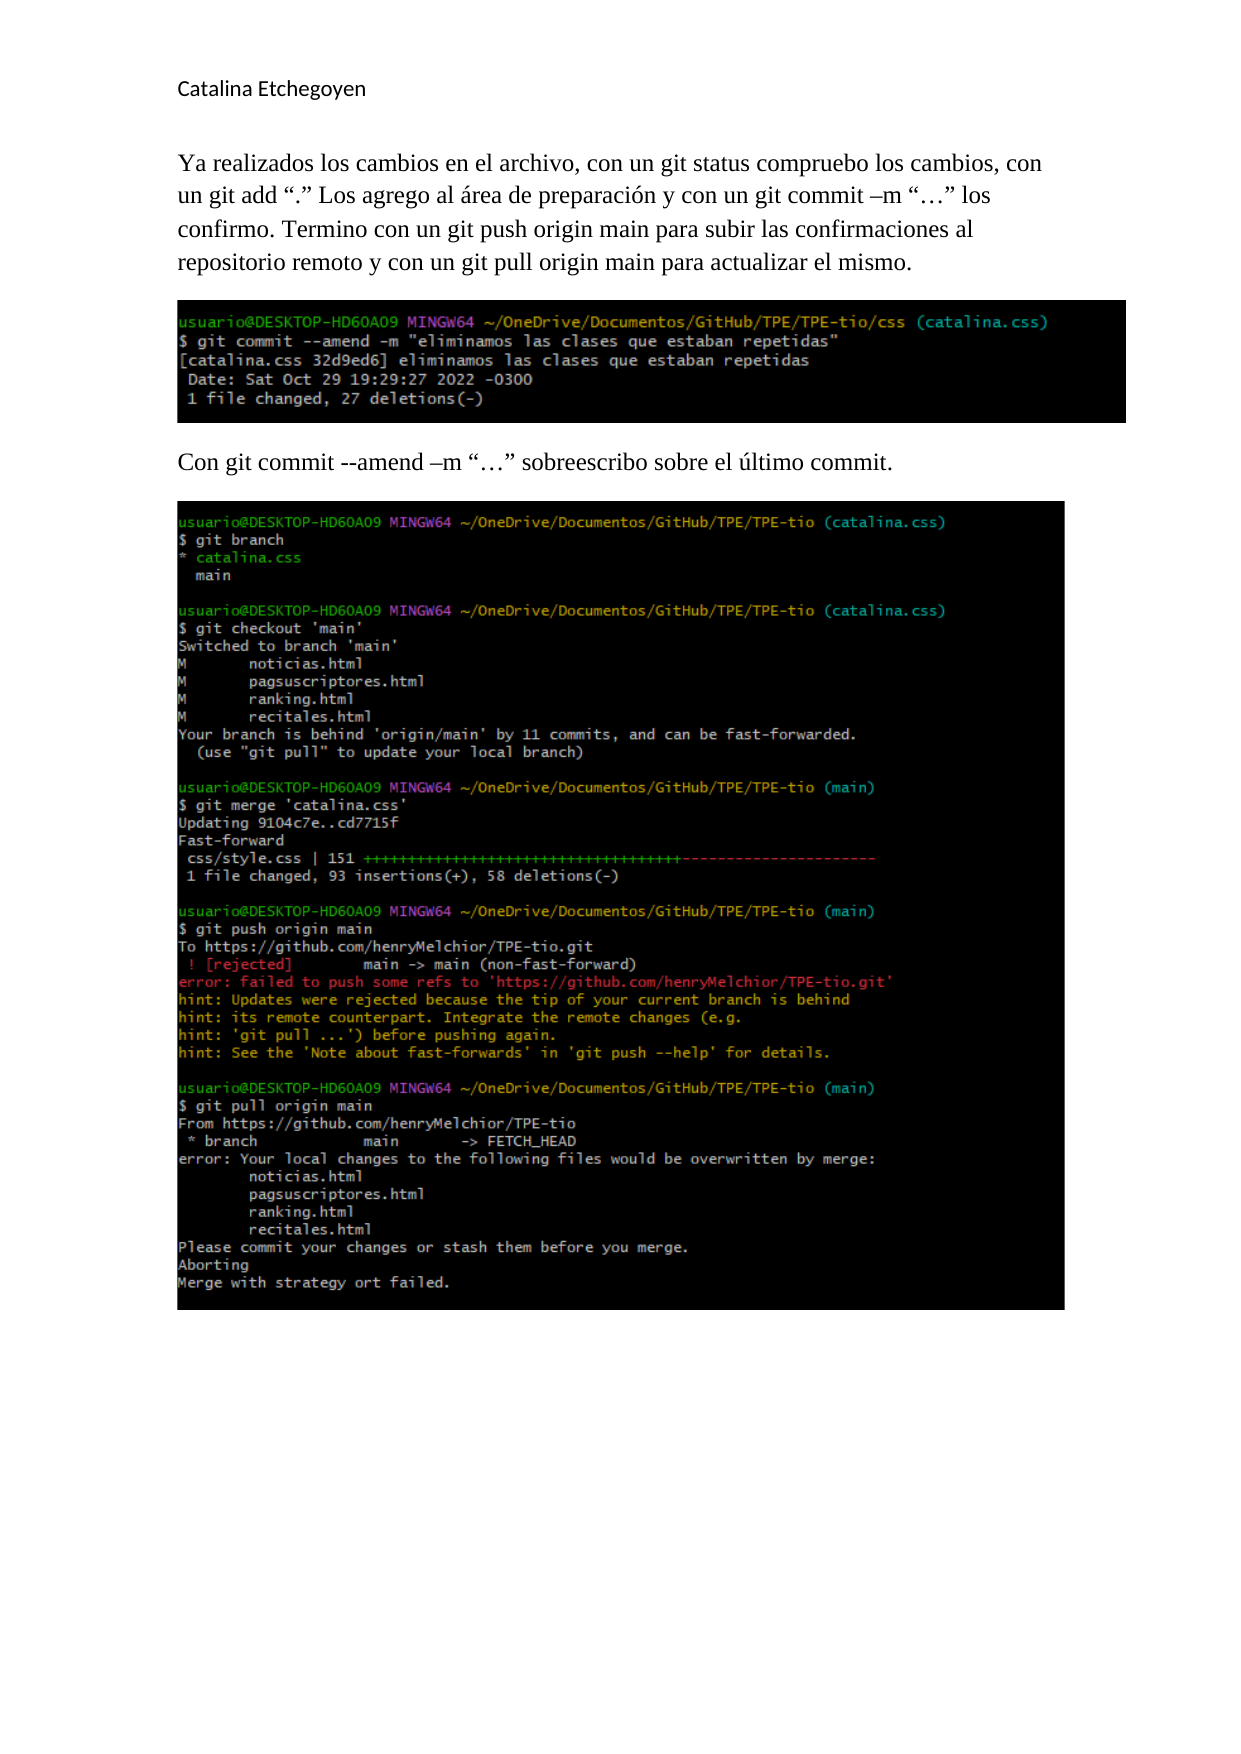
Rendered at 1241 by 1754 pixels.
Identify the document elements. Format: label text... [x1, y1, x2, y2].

picture [177, 501, 1065, 1310]
text Con git commit --amend –m “…” sobreescribo sobre el último commit. [177, 447, 1063, 476]
picture [177, 300, 1126, 423]
text Ya realizados los cambios en el archivo, con un git status compruebo los cambios, con un git add “.” Los agrego al área de preparación y con un git commit –m “…” los confirmo. Termino con un git push origin main para subir las confirmaciones al repositorio remoto y con un git pull origin main para actualizar el mismo. [177, 148, 1063, 275]
